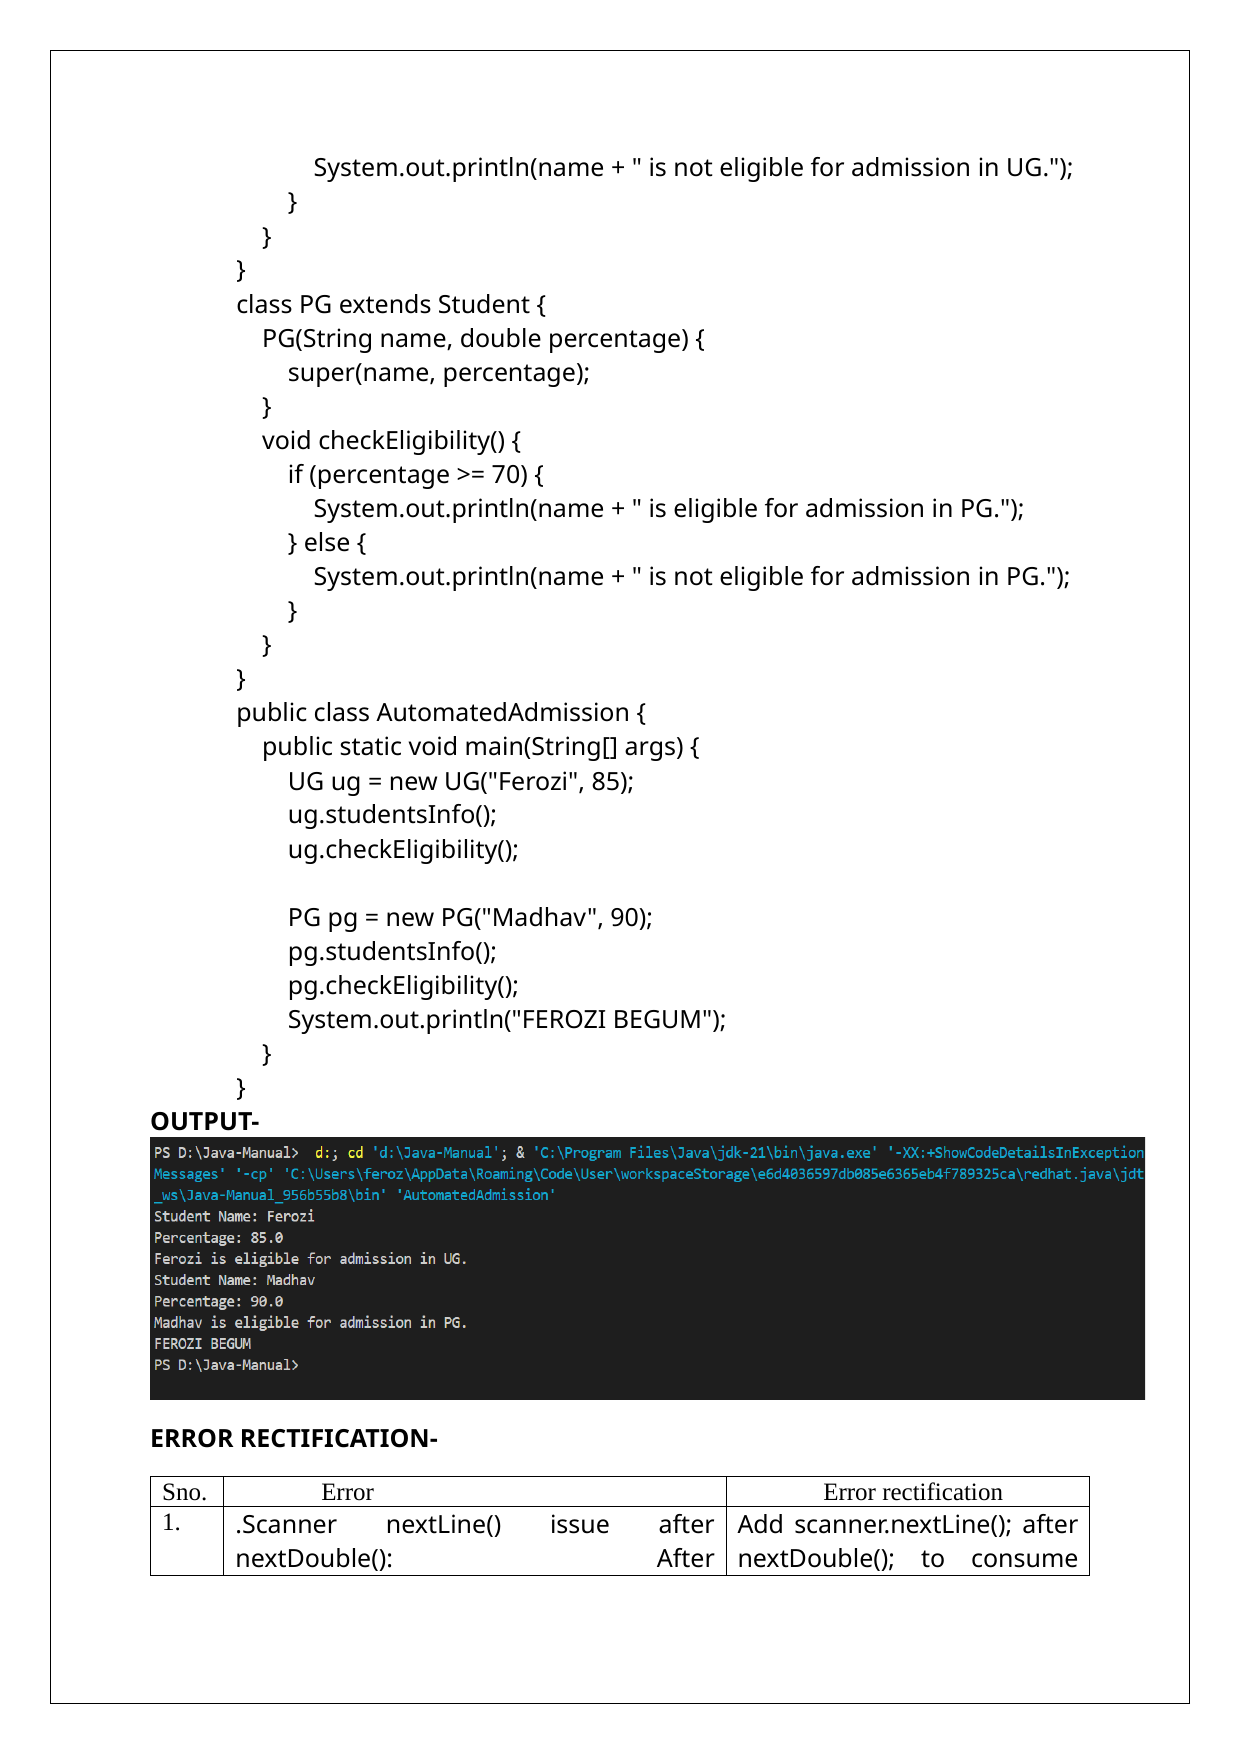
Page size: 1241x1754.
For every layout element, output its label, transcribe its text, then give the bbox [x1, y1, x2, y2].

text UG ug = new UG("Ferozi", 85); [236, 763, 1090, 797]
table_cell 1. [151, 1507, 223, 1575]
text } [236, 627, 1090, 661]
text } [236, 184, 1090, 218]
text PG(String name, double percentage) { [236, 320, 1090, 354]
text } [236, 388, 1090, 422]
table_header Sno. [151, 1477, 223, 1506]
text } [236, 252, 1090, 286]
text } [236, 1070, 1090, 1104]
table_header Error [224, 1477, 726, 1506]
text ug.studentsInfo(); [236, 797, 1090, 831]
text } [236, 661, 1090, 695]
text ug.checkEligibility(); [236, 831, 1090, 865]
text public static void main(String[] args) { [236, 729, 1090, 763]
text } [236, 593, 1090, 627]
text OUTPUT- [150, 1104, 1090, 1137]
text pg.checkEligibility(); [236, 967, 1090, 1002]
text public class AutomatedAdmission { [236, 695, 1090, 729]
table_cell Add scanner.nextLine(); after nextDouble(); to consume the leftover newline. [727, 1507, 1089, 1575]
text } [236, 218, 1090, 252]
text super(name, percentage); [236, 354, 1090, 388]
text System.out.println(name + " is not eligible for admission in PG."); [236, 559, 1090, 593]
text } else { [236, 525, 1090, 559]
text pg.studentsInfo(); [236, 933, 1090, 967]
picture [150, 1137, 1146, 1400]
text } [236, 1036, 1090, 1070]
text PG pg = new PG("Madhav", 90); [236, 899, 1090, 933]
text System.out.println(name + " is not eligible for admission in UG."); [236, 150, 1090, 184]
text if (percentage >= 70) { [236, 457, 1090, 491]
text ERROR RECTIFICATION- [150, 1420, 1090, 1454]
text void checkEligibility() { [236, 422, 1090, 457]
text class PG extends Student { [236, 286, 1090, 320]
table_header Error rectification [727, 1477, 1089, 1506]
text System.out.println(name + " is eligible for admission in PG."); [236, 491, 1090, 525]
text System.out.println("FEROZI BEGUM"); [236, 1002, 1090, 1036]
